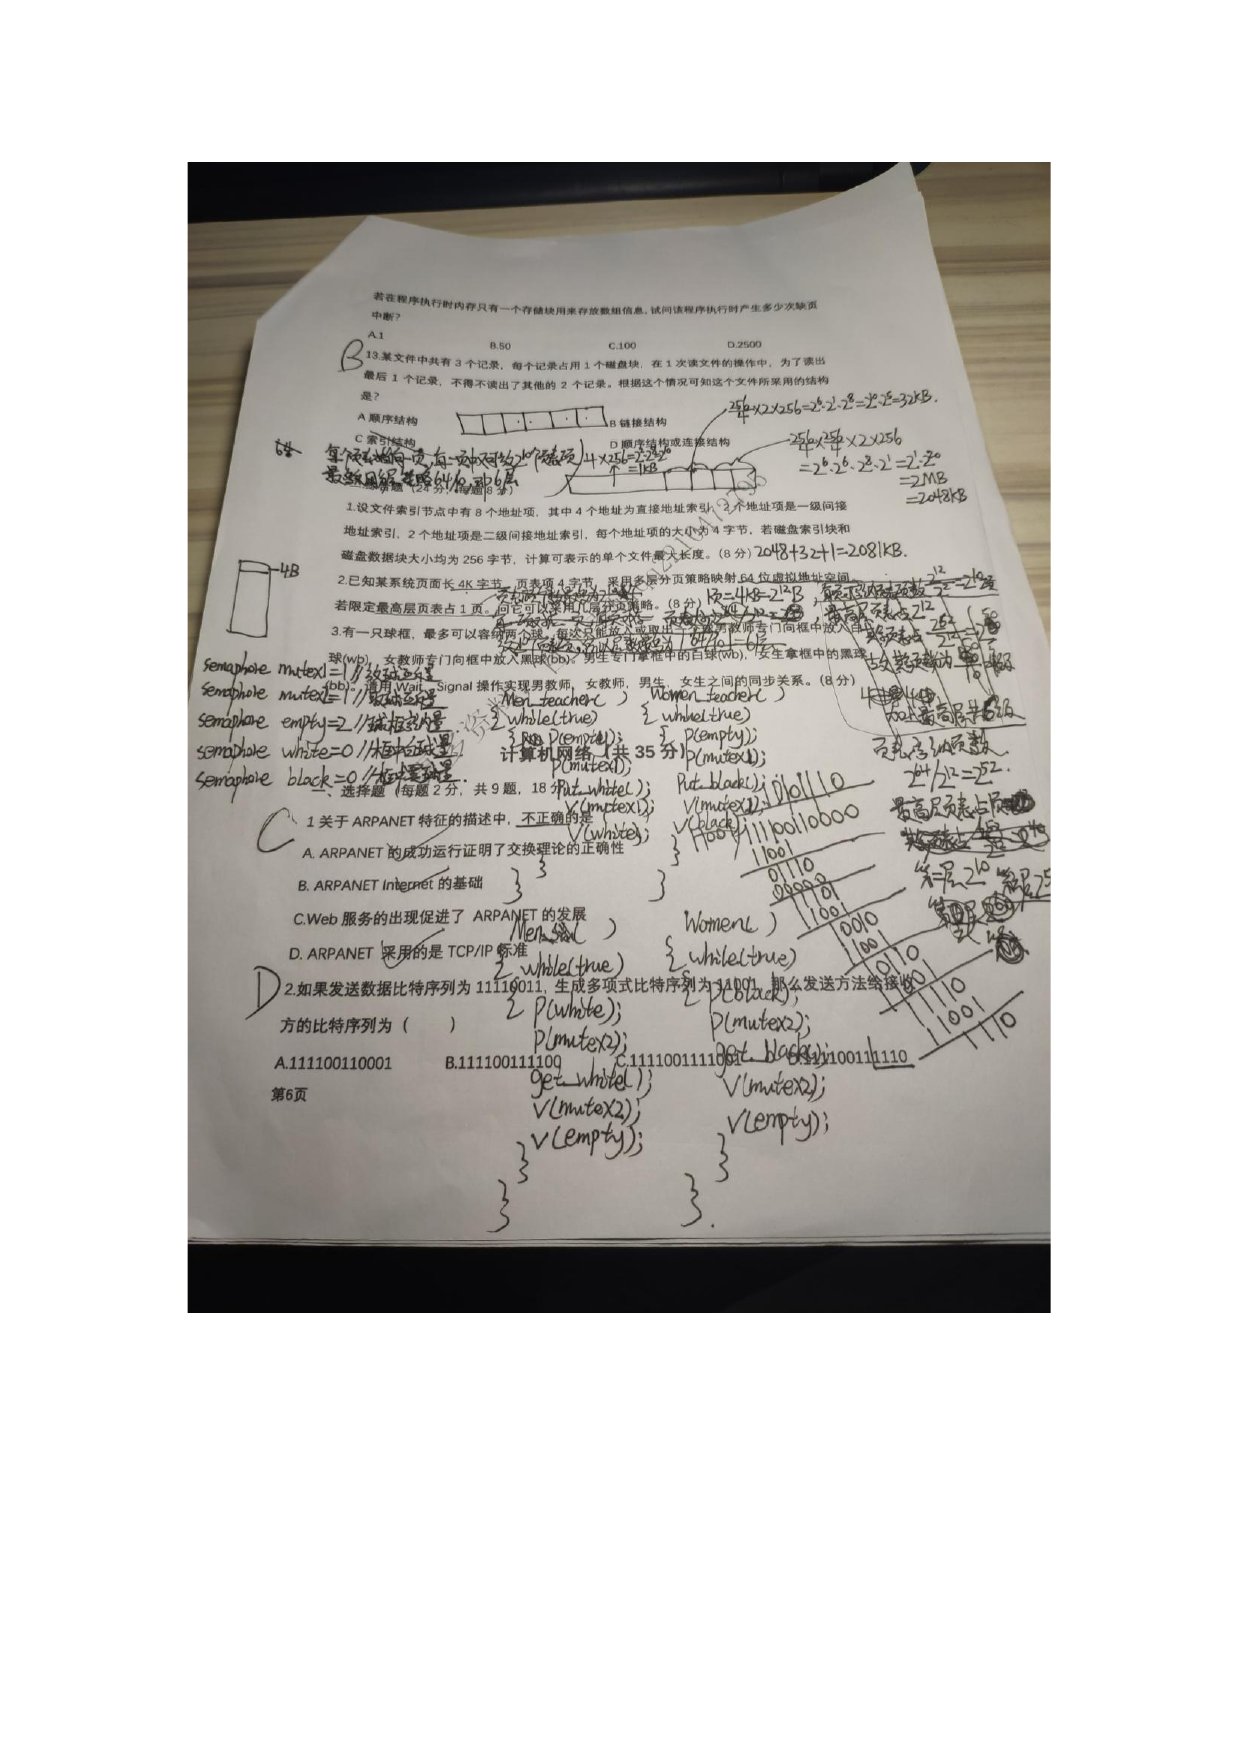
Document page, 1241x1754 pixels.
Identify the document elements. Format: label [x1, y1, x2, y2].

picture [187, 162, 1051, 1313]
